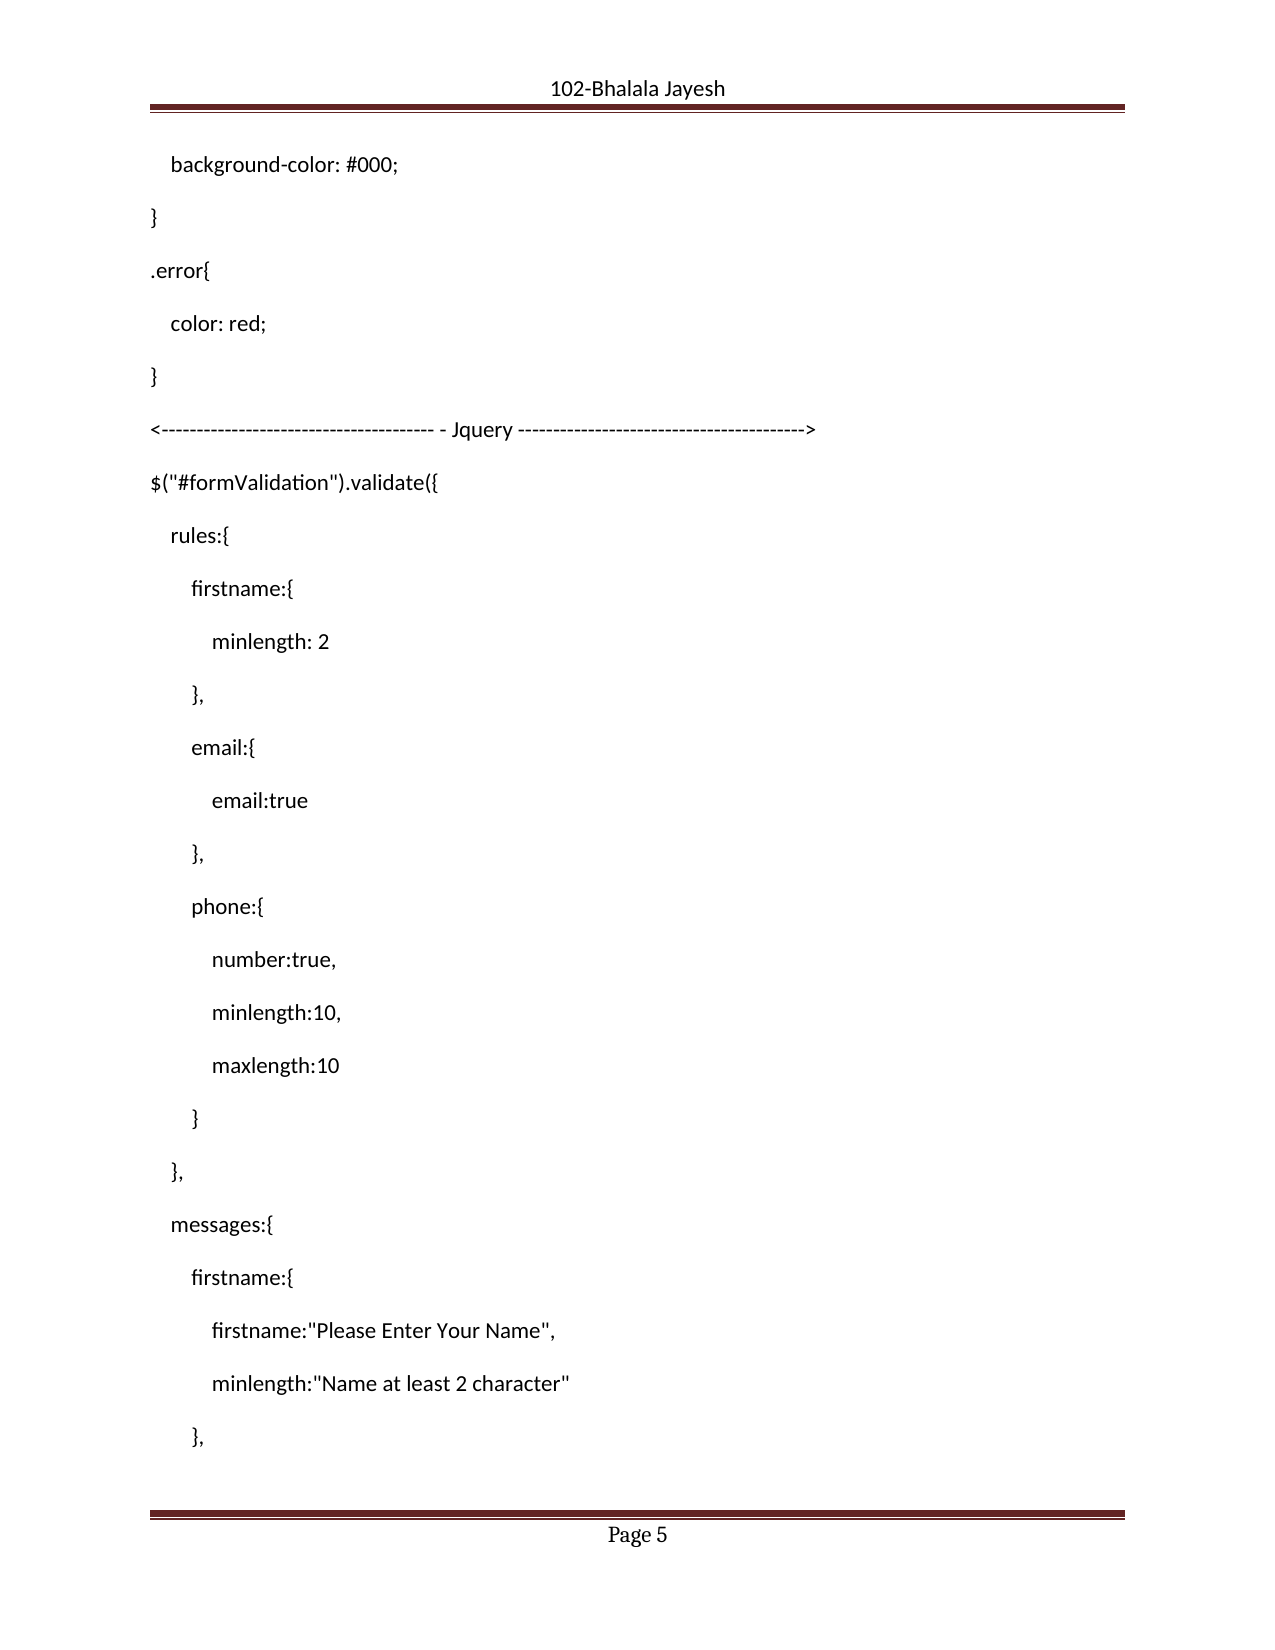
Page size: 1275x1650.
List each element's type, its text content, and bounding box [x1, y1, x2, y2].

text } [150, 1104, 1125, 1132]
text email:true [150, 786, 1125, 814]
text } [150, 203, 1125, 231]
text color: red; [150, 309, 1125, 337]
text }, [150, 1422, 1125, 1451]
text email:{ [150, 733, 1125, 761]
text background-color: #000; [150, 150, 1125, 178]
text number:true, [150, 945, 1125, 973]
text $("#formValidation").validate({ [150, 468, 1125, 496]
text }, [150, 680, 1125, 708]
text minlength:10, [150, 998, 1125, 1026]
text minlength: 2 [150, 627, 1125, 655]
text }, [150, 1157, 1125, 1185]
text minlength:"Name at least 2 character" [150, 1369, 1125, 1397]
text .error{ [150, 256, 1125, 284]
text <--------------------------------------- - Jquery -----------------------------------------> [150, 415, 1125, 443]
text }, [150, 839, 1125, 867]
text firstname:{ [150, 574, 1125, 602]
text messages:{ [150, 1210, 1125, 1238]
text rules:{ [150, 521, 1125, 549]
text maxlength:10 [150, 1051, 1125, 1079]
text phone:{ [150, 892, 1125, 920]
text firstname:"Please Enter Your Name", [150, 1316, 1125, 1344]
text firstname:{ [150, 1263, 1125, 1291]
text } [150, 362, 1125, 390]
